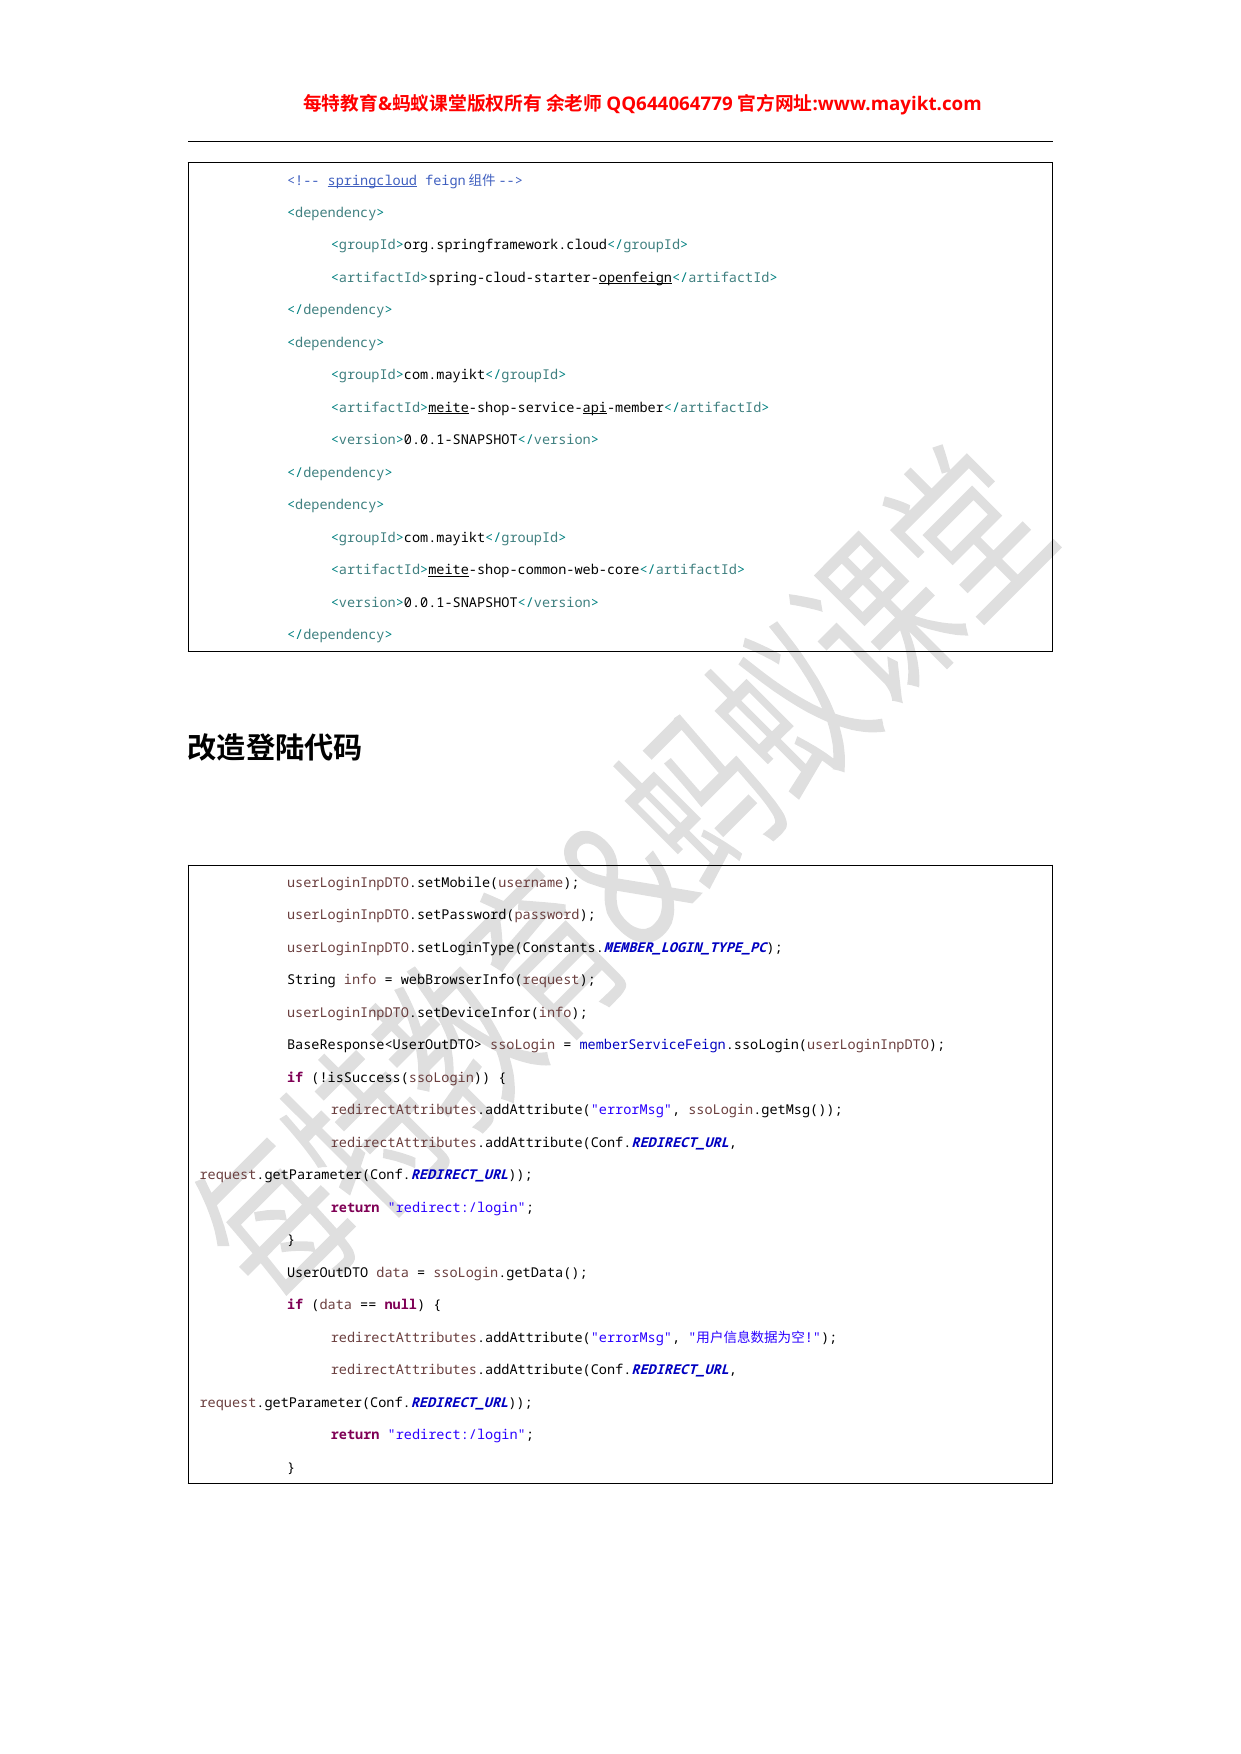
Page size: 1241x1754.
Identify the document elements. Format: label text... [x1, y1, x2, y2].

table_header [189, 163, 1052, 651]
table_header userLoginInpDTO.setMobile(username); userLoginInpDTO.setPassword(password); userLoginInpDTO.setLoginType(Constants.MEMBER_LOGIN_TYPE_PC); String info = webBrowserInfo(request); userLoginInpDTO.setDeviceInfor(info); BaseResponse<UserOutDTO> ssoLogin = memberServiceFeign.ssoLogin(userLoginInpDTO); if (!isSuccess(ssoLogin)) { redirectAttributes.addAttribute("errorMsg", ssoLogin.getMsg()); redirectAttributes.addAttribute(Conf.REDIRECT_URL, request.getParameter(Conf.REDIRECT_URL)); return "redirect:/login"; } UserOutDTO data = ssoLogin.getData(); if (data == null) { redirectAttributes.addAttribute("errorMsg", "用户信息数据为空!"); redirectAttributes.addAttribute(Conf.REDIRECT_URL, request.getParameter(Conf.REDIRECT_URL)); return "redirect:/login"; } [189, 866, 1052, 1483]
subtitle 改造登陆代码 [187, 713, 1053, 778]
